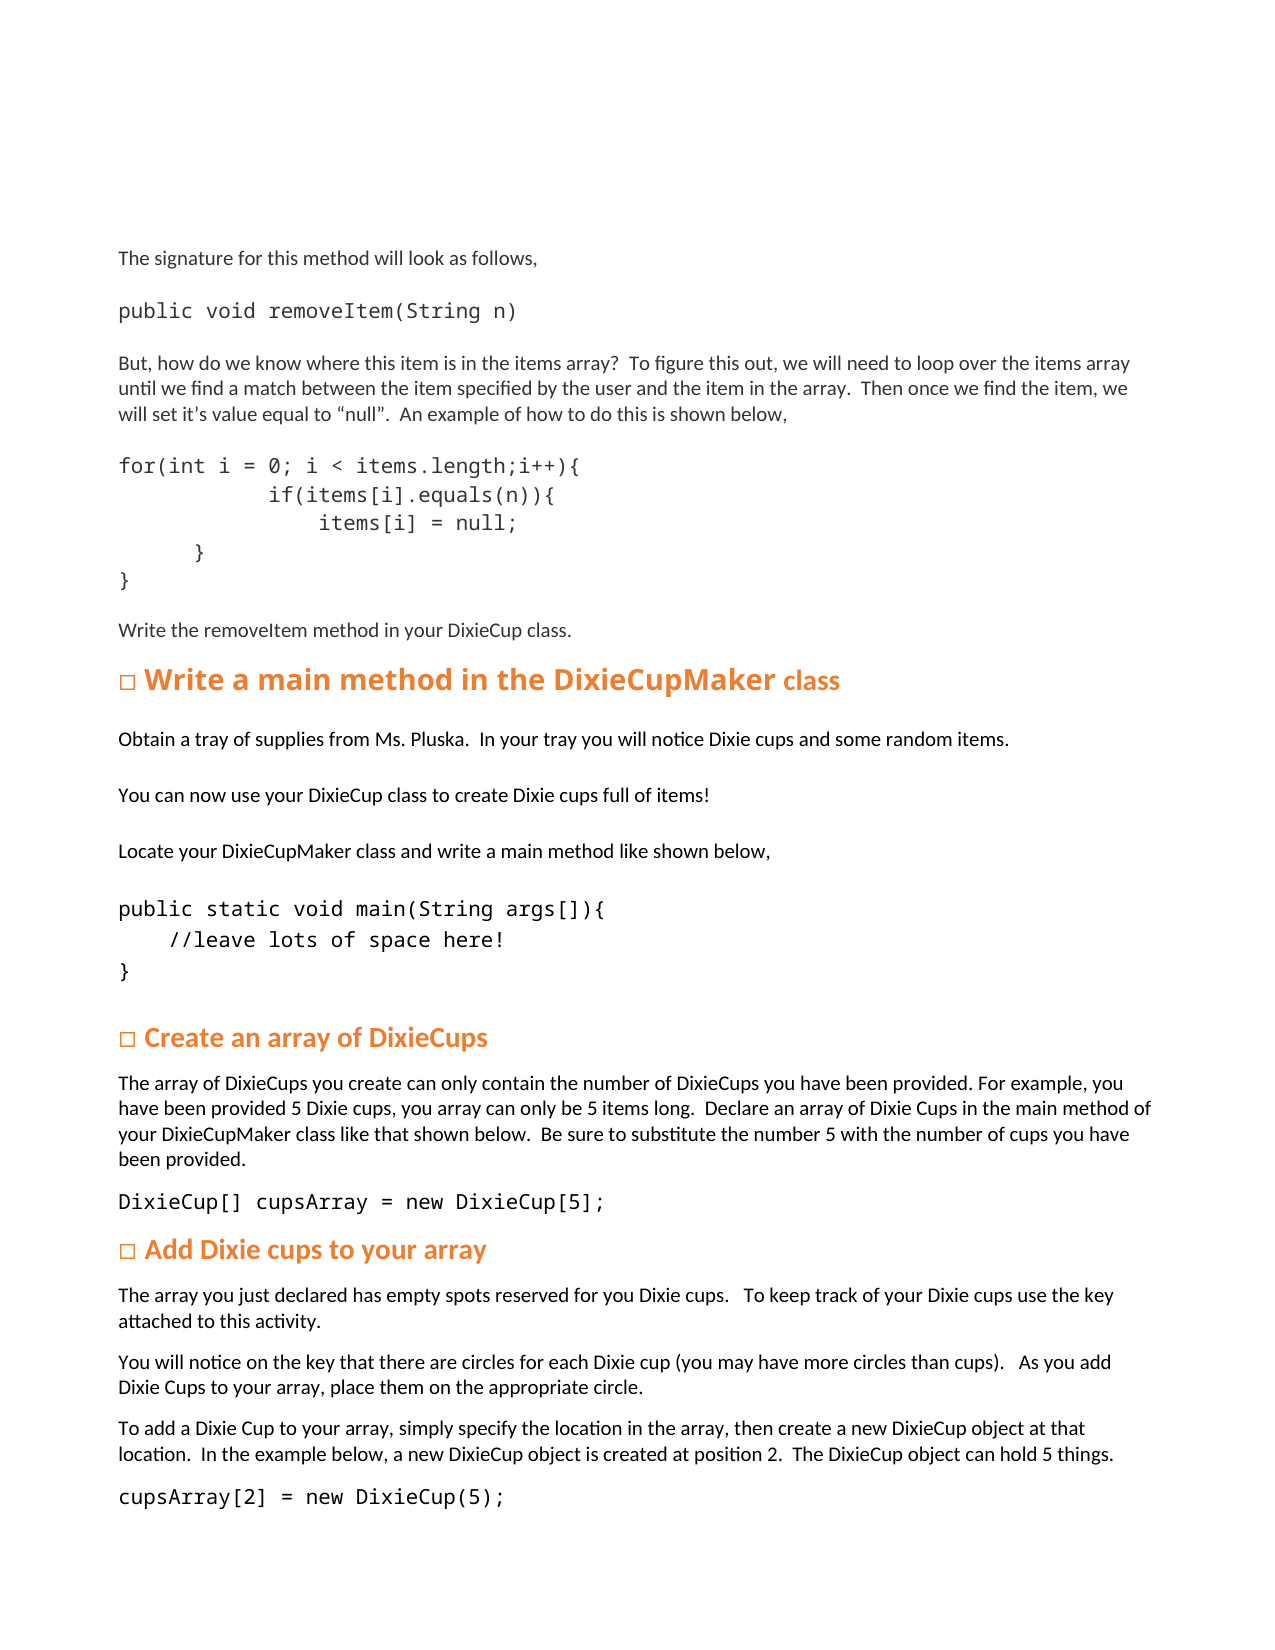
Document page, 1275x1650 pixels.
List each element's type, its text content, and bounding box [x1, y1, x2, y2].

text } [118, 565, 1157, 594]
text  Create an array of DixieCups [118, 1019, 1157, 1054]
text cupsArray[2] = new DixieCup(5); [118, 1482, 1157, 1511]
list } [118, 956, 1157, 985]
list public static void main(String args[]){ [118, 894, 1157, 922]
text Write the removeItem method in your DixieCup class. [118, 618, 1157, 643]
list Obtain a tray of supplies from Ms. Pluska. In your tray you will notice Dixie cups and some random items. [118, 726, 1157, 752]
text public void removeItem(String n) [118, 296, 1157, 324]
list Locate your DixieCupMaker class and write a main method like shown below, [118, 838, 1157, 863]
text The signature for this method will look as follows, [118, 245, 1157, 271]
text  Add Dixie cups to your array [118, 1231, 1157, 1267]
text items[i] = null; [118, 508, 1157, 537]
text DixieCup[] cupsArray = new DixieCup[5]; [118, 1187, 1157, 1216]
text } [118, 537, 1157, 565]
text  Write a main method in the DixieCupMaker class [118, 659, 1157, 698]
text You will notice on the key that there are circles for each Dixie cup (you may have more circles than cups). As you add Dixie Cups to your array, place them on the appropriate circle. [118, 1349, 1157, 1400]
text To add a Dixie Cup to your array, simply specify the location in the array, then create a new DixieCup object at that location. In the example below, a new DixieCup object is created at position 2. The DixieCup object can hold 5 things. [118, 1416, 1157, 1466]
list //leave lots of space here! [118, 925, 1157, 953]
text The array you just declared has empty spots reserved for you Dixie cups. To keep track of your Dixie cups use the key attached to this activity. [118, 1283, 1157, 1333]
text for(int i = 0; i < items.length;i++){ [118, 452, 1157, 480]
text if(items[i].equals(n)){ [118, 480, 1157, 508]
list You can now use your DixieCup class to create Dixie cups full of items! [118, 782, 1157, 808]
text But, how do we know where this item is in the items array? To figure this out, we will need to loop over the items array until we find a match between the item specified by the user and the item in the array. Then once we find the item, we will set it’s value equal to “null”. An example of how to do this is shown below, [118, 350, 1157, 426]
text The array of DixieCups you create can only contain the number of DixieCups you have been provided. For example, you have been provided 5 Dixie cups, you array can only be 5 items long. Declare an array of Dixie Cups in the main method of your DixieCupMaker class like that shown below. Be sure to substitute the number 5 with the number of cups you have been provided. [118, 1070, 1157, 1172]
